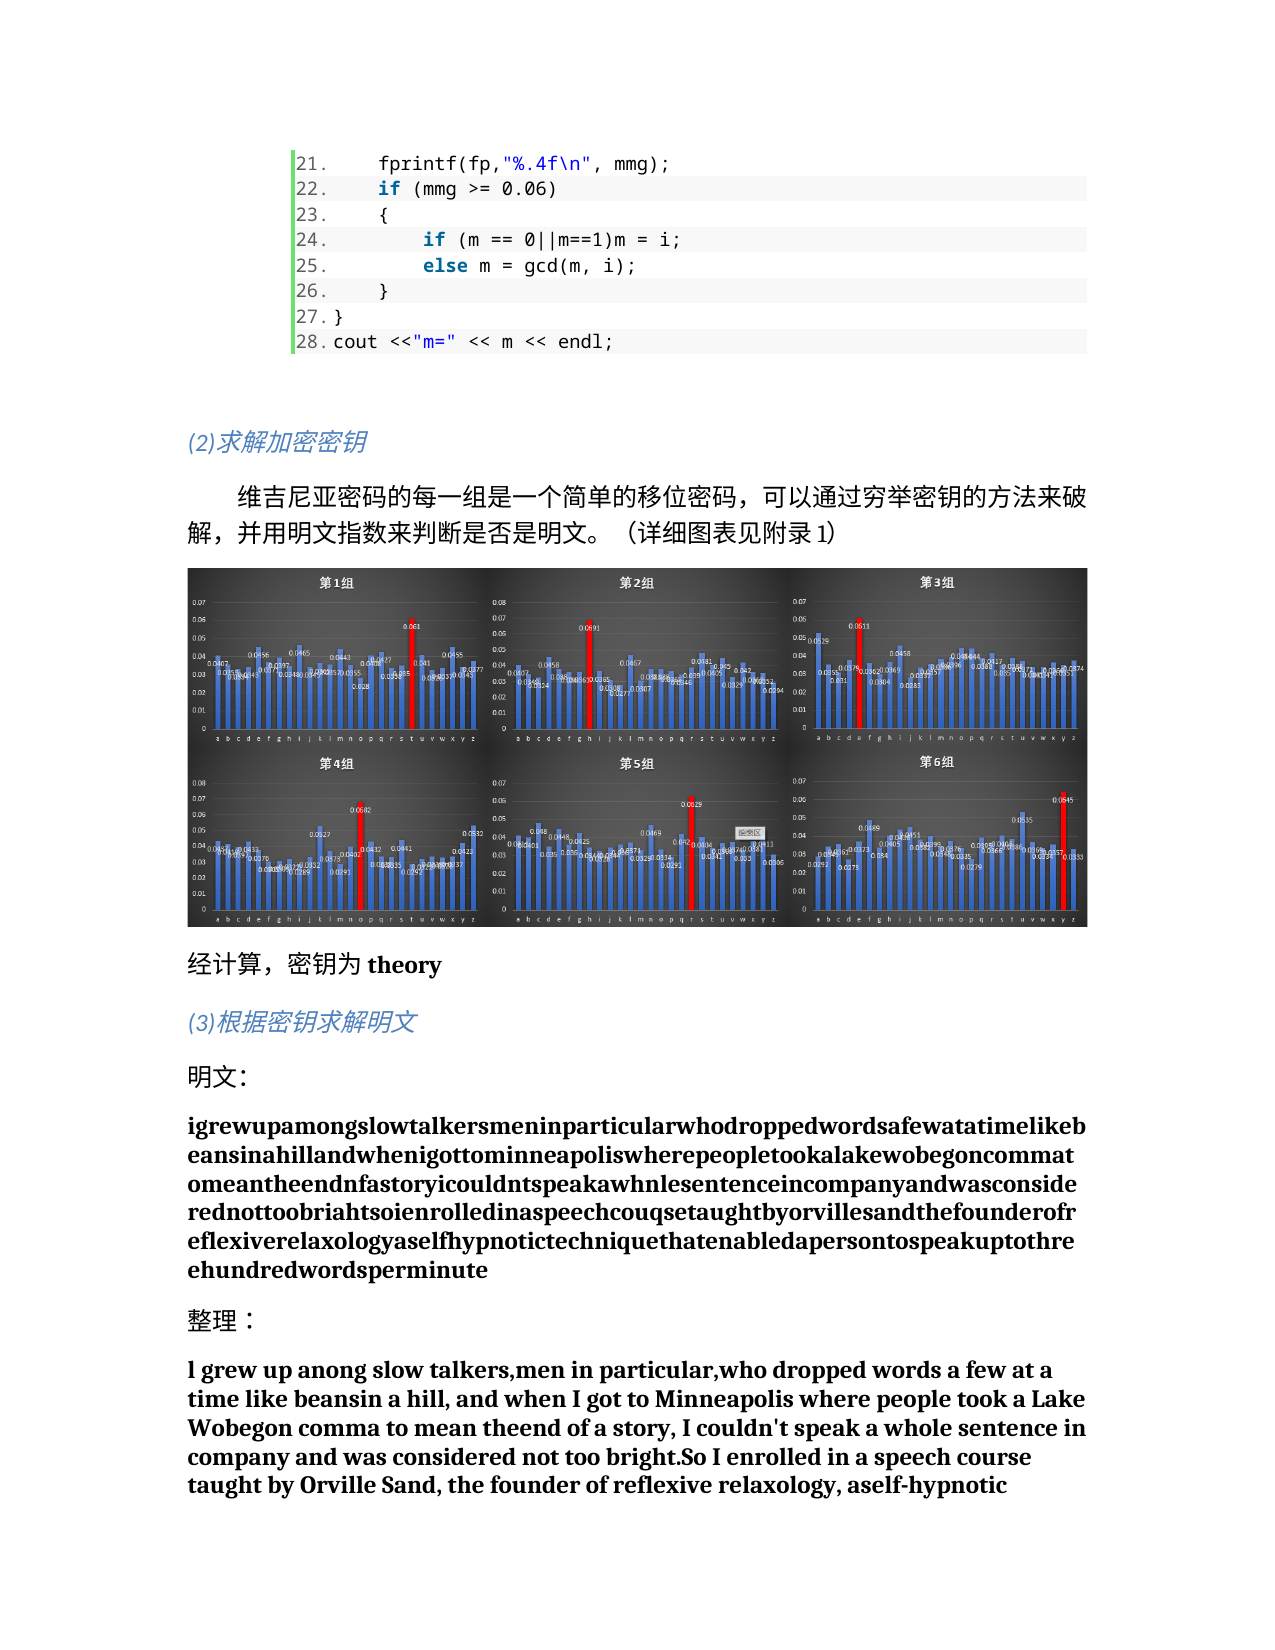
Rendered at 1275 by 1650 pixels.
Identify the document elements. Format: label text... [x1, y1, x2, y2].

text 整理： [187, 1303, 1087, 1337]
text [187, 1356, 1087, 1500]
picture [187, 568, 1088, 927]
list if (m == 0||m==1)m = i; [295, 227, 1087, 252]
list else m = gcd(m, i); [295, 252, 1087, 278]
subtitle (2)求解加密密钥 [187, 422, 1087, 459]
list fprintf(fp,"%.4f\n", mmg); [295, 150, 1087, 176]
list { [295, 201, 1087, 227]
subtitle (3)根据密钥求解明文 [187, 1002, 1087, 1038]
text 经计算，密钥为theory [187, 945, 1087, 981]
list } [295, 278, 1087, 303]
list } [295, 303, 1087, 329]
text igrewupamongslowtalkersmeninparticularwhodroppedwordsafewatatimelikebeansinahillandwhenigottominneapoliswherepeopletookalakewobegoncommatomeantheendnfastoryicouldntspeakawhnlesentenceincompanyandwasconsiderednottoobriahtsoienrolledinaspeechcouqsetaughtbyorvillesandthefounderofreflexiverelaxologyaselfhypnotictechniquethatenabledapersontospeakuptothreehundredwordsperminute [187, 1112, 1087, 1284]
text 明文： [187, 1057, 1087, 1093]
list if (mmg >= 0.06) [295, 176, 1087, 201]
list cout <<"m=" << m << endl; [295, 329, 1087, 354]
text 维吉尼亚密码的每一组是一个简单的移位密码，可以通过穷举密钥的方法来破解，并用明文指数来判断是否是明文。（详细图表见附录1） [187, 477, 1087, 550]
